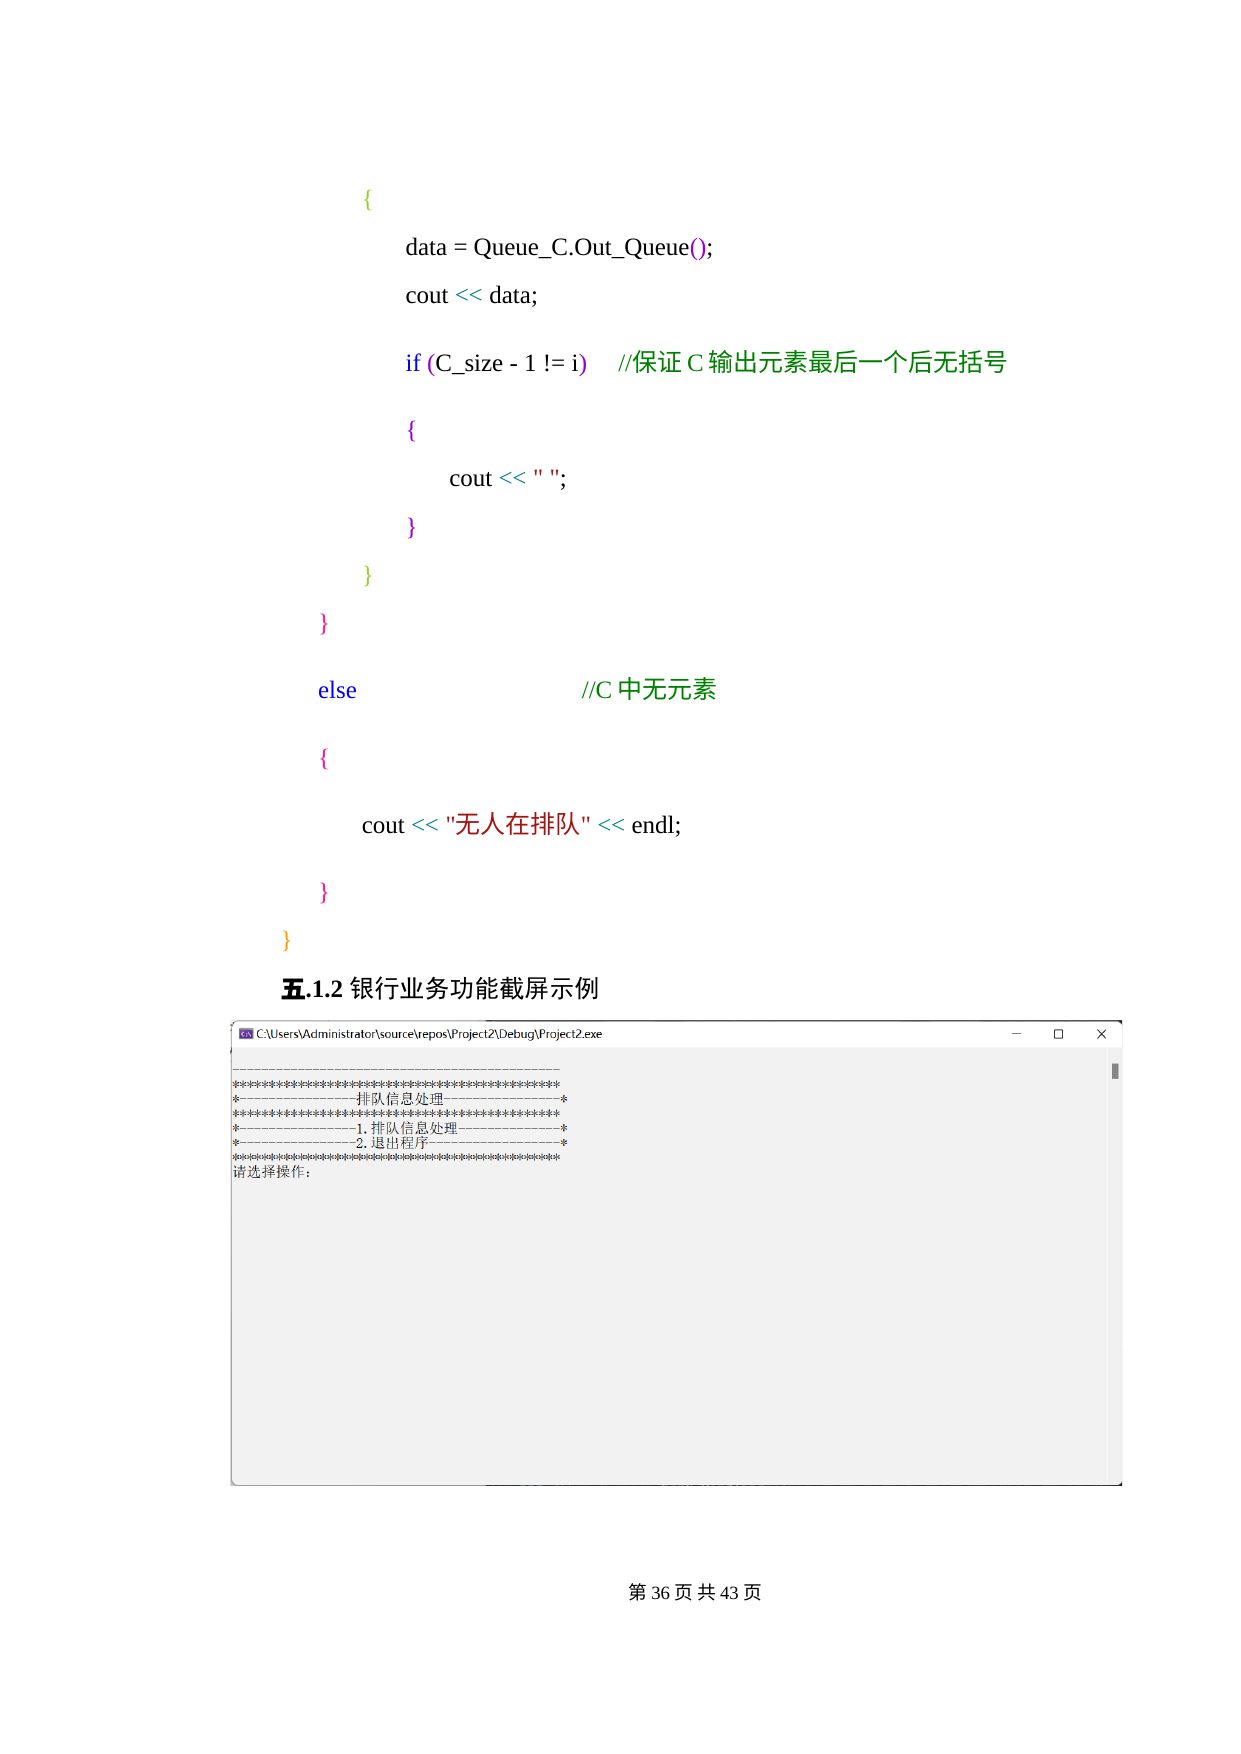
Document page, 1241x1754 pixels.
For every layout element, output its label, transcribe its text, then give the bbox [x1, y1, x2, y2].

text else //C中无元素 [230, 654, 1122, 722]
text } [230, 606, 1122, 639]
text { [230, 412, 1122, 446]
text { [230, 740, 1122, 774]
text cout << data; [230, 278, 1122, 312]
text cout << "无人在排队" << endl; [230, 788, 1122, 856]
text } [230, 557, 1122, 591]
subtitle 银行业务功能截屏示例 [230, 971, 1122, 1005]
text { [230, 181, 1122, 215]
picture [230, 1020, 1123, 1486]
text if (C_size - 1 != i) //保证C输出元素最后一个后无括号 [230, 326, 1122, 394]
text cout << " "; [230, 461, 1122, 494]
text } [230, 874, 1122, 908]
text data = Queue_C.Out_Queue(); [230, 229, 1122, 263]
text } [230, 509, 1122, 543]
text } [230, 923, 1122, 957]
